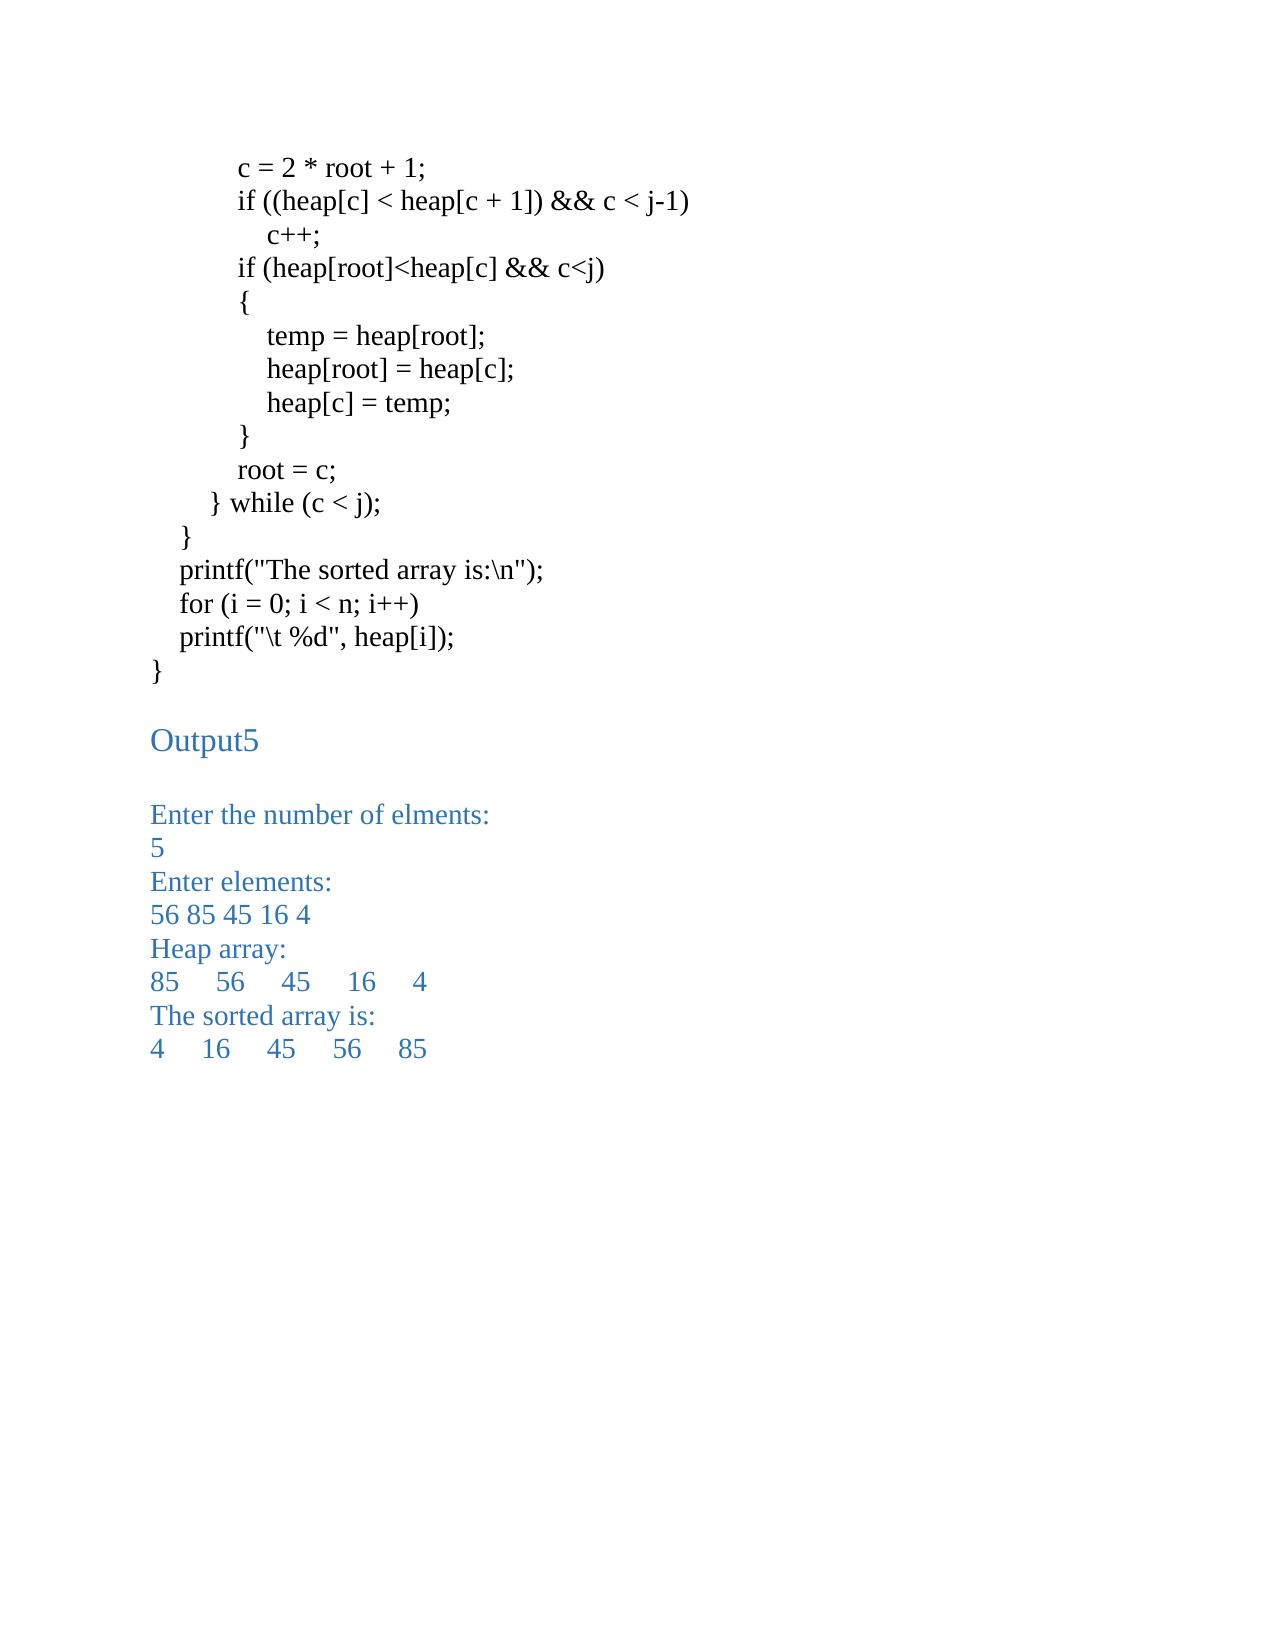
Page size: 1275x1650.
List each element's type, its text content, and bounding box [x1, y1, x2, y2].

text } while (c < j); [150, 485, 1125, 519]
text 85 56 45 16 4 [150, 964, 1125, 998]
text heap[root] = heap[c]; [150, 351, 1125, 385]
text printf("The sorted array is:\n"); [150, 552, 1125, 586]
text Enter elements: [150, 864, 1125, 897]
text temp = heap[root]; [150, 318, 1125, 351]
text c++; [150, 217, 1125, 251]
text 56 85 45 16 4 [150, 897, 1125, 931]
text if (heap[root]<heap[c] && c<j) [150, 251, 1125, 284]
text The sorted array is: [150, 998, 1125, 1032]
text root = c; [150, 452, 1125, 485]
text printf("\t %d", heap[i]); [150, 619, 1125, 653]
text if ((heap[c] < heap[c + 1]) && c < j-1) [150, 183, 1125, 217]
text 4 16 45 56 85 [150, 1032, 1125, 1065]
text { [150, 284, 1125, 318]
text Heap array: [150, 931, 1125, 964]
text 5 [150, 830, 1125, 864]
text for (i = 0; i < n; i++) [150, 586, 1125, 619]
text c = 2 * root + 1; [150, 150, 1125, 183]
text Enter the number of elments: [150, 797, 1125, 830]
text Output5 [150, 720, 1125, 758]
text } [150, 519, 1125, 552]
text } [150, 653, 1125, 687]
text heap[c] = temp; [150, 385, 1125, 418]
text } [150, 418, 1125, 452]
